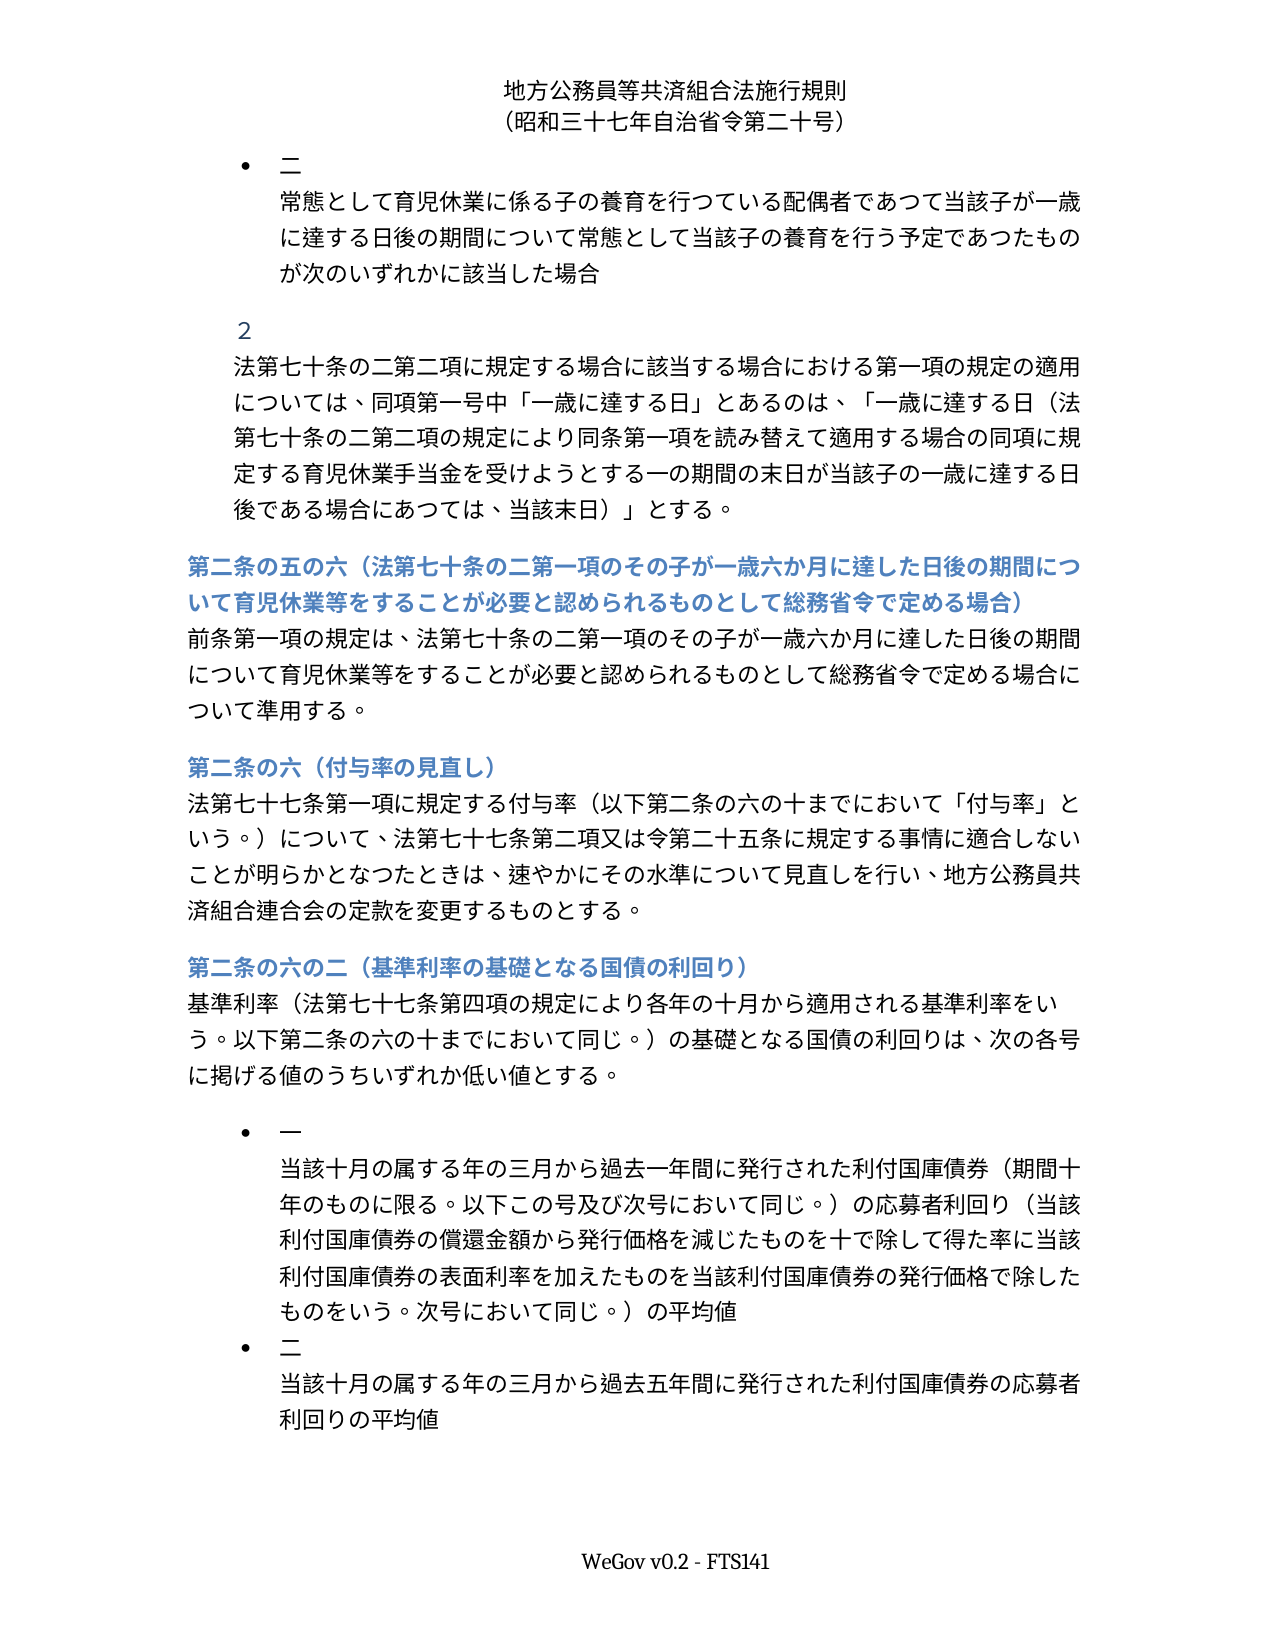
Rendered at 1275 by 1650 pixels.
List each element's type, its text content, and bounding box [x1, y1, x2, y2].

list 二 当該十月の属する年の三月から過去五年間に発行された利付国庫債券の応募者利回りの平均値 [242, 1332, 1087, 1435]
text 法第七十七条第一項に規定する付与率（以下第二条の六の十までにおいて「付与率」という。）について、法第七十七条第二項又は令第二十五条に規定する事情に適合しないことが明らかとなつたときは、速やかにその水準について見直しを行い、地方公務員共済組合連合会の定款を変更するものとする。 [187, 787, 1087, 927]
text 法第七十条の二第二項に規定する場合に該当する場合における第一項の規定の適用については、同項第一号中「一歳に達する日」とあるのは、「一歳に達する日（法第七十条の二第二項の規定により同条第一項を読み替えて適用する場合の同項に規定する育児休業手当金を受けようとする一の期間の末日が当該子の一歳に達する日後である場合にあつては、当該末日）」とする。 [233, 351, 1087, 526]
subtitle 第二条の六（付与率の見直し） [187, 752, 1087, 783]
text 基準利率（法第七十七条第四項の規定により各年の十月から適用される基準利率をいう。以下第二条の六の十までにおいて同じ。）の基礎となる国債の利回りは、次の各号に掲げる値のうちいずれか低い値とする。 [187, 988, 1087, 1091]
subtitle 第二条の六の二（基準利率の基礎となる国債の利回り） [187, 952, 1087, 983]
text 前条第一項の規定は、法第七十条の二第一項のその子が一歳六か月に達した日後の期間について育児休業等をすることが必要と認められるものとして総務省令で定める場合について準用する。 [187, 623, 1087, 726]
subtitle ２ [233, 314, 1087, 346]
subtitle 第二条の五の六（法第七十条の二第一項のその子が一歳六か月に達した日後の期間について育児休業等をすることが必要と認められるものとして総務省令で定める場合） [187, 551, 1087, 618]
list 一 当該十月の属する年の三月から過去一年間に発行された利付国庫債券（期間十年のものに限る。以下この号及び次号において同じ。）の応募者利回り（当該利付国庫債券の償還金額から発行価格を減じたものを十で除して得た率に当該利付国庫債券の表面利率を加えたものを当該利付国庫債券の発行価格で除したものをいう。次号において同じ。）の平均値 [242, 1117, 1087, 1328]
list 二 常態として育児休業に係る子の養育を行つている配偶者であつて当該子が一歳に達する日後の期間について常態として当該子の養育を行う予定であつたものが次のいずれかに該当した場合 [242, 150, 1087, 289]
